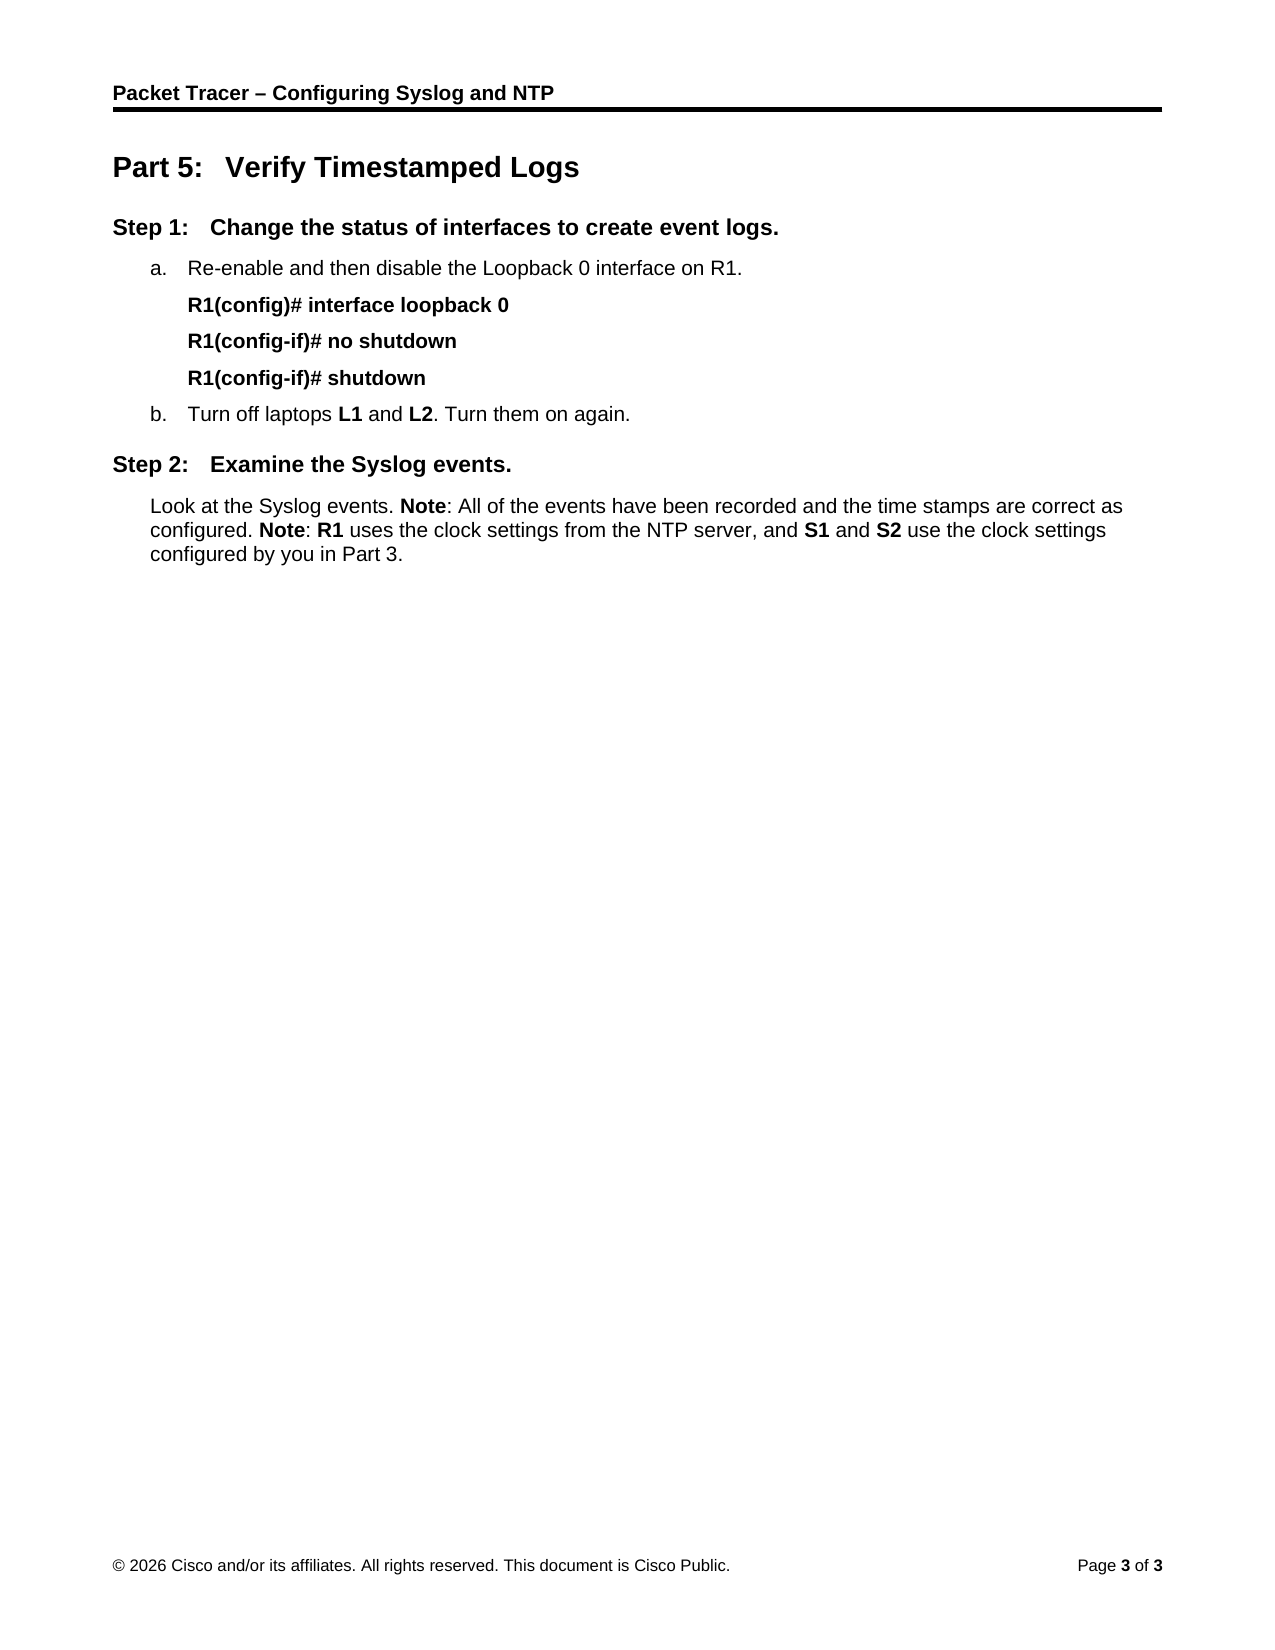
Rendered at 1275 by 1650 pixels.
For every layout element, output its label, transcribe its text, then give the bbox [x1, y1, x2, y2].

text Look at the Syslog events. Note: All of the events have been recorded and the time stamps are correct as configured. Note: R1 uses the clock settings from the NTP server, and S1 and S2 use the clock settings configured by you in Part 3. [150, 494, 1162, 566]
text Re-enable and then disable the Loopback 0 interface on R1. [150, 256, 1162, 280]
text Examine the Syslog events. [112, 451, 1162, 477]
text Verify Timestamped Logs [112, 150, 1162, 183]
text Change the status of interfaces to create event logs. [112, 213, 1162, 240]
text Turn off laptops L1 and L2. Turn them on again. [150, 402, 1162, 426]
list R1(config-if)# no shutdown [187, 329, 1162, 353]
list R1(config-if)# shutdown [187, 366, 1162, 389]
list R1(config)# interface loopback 0 [187, 293, 1162, 317]
